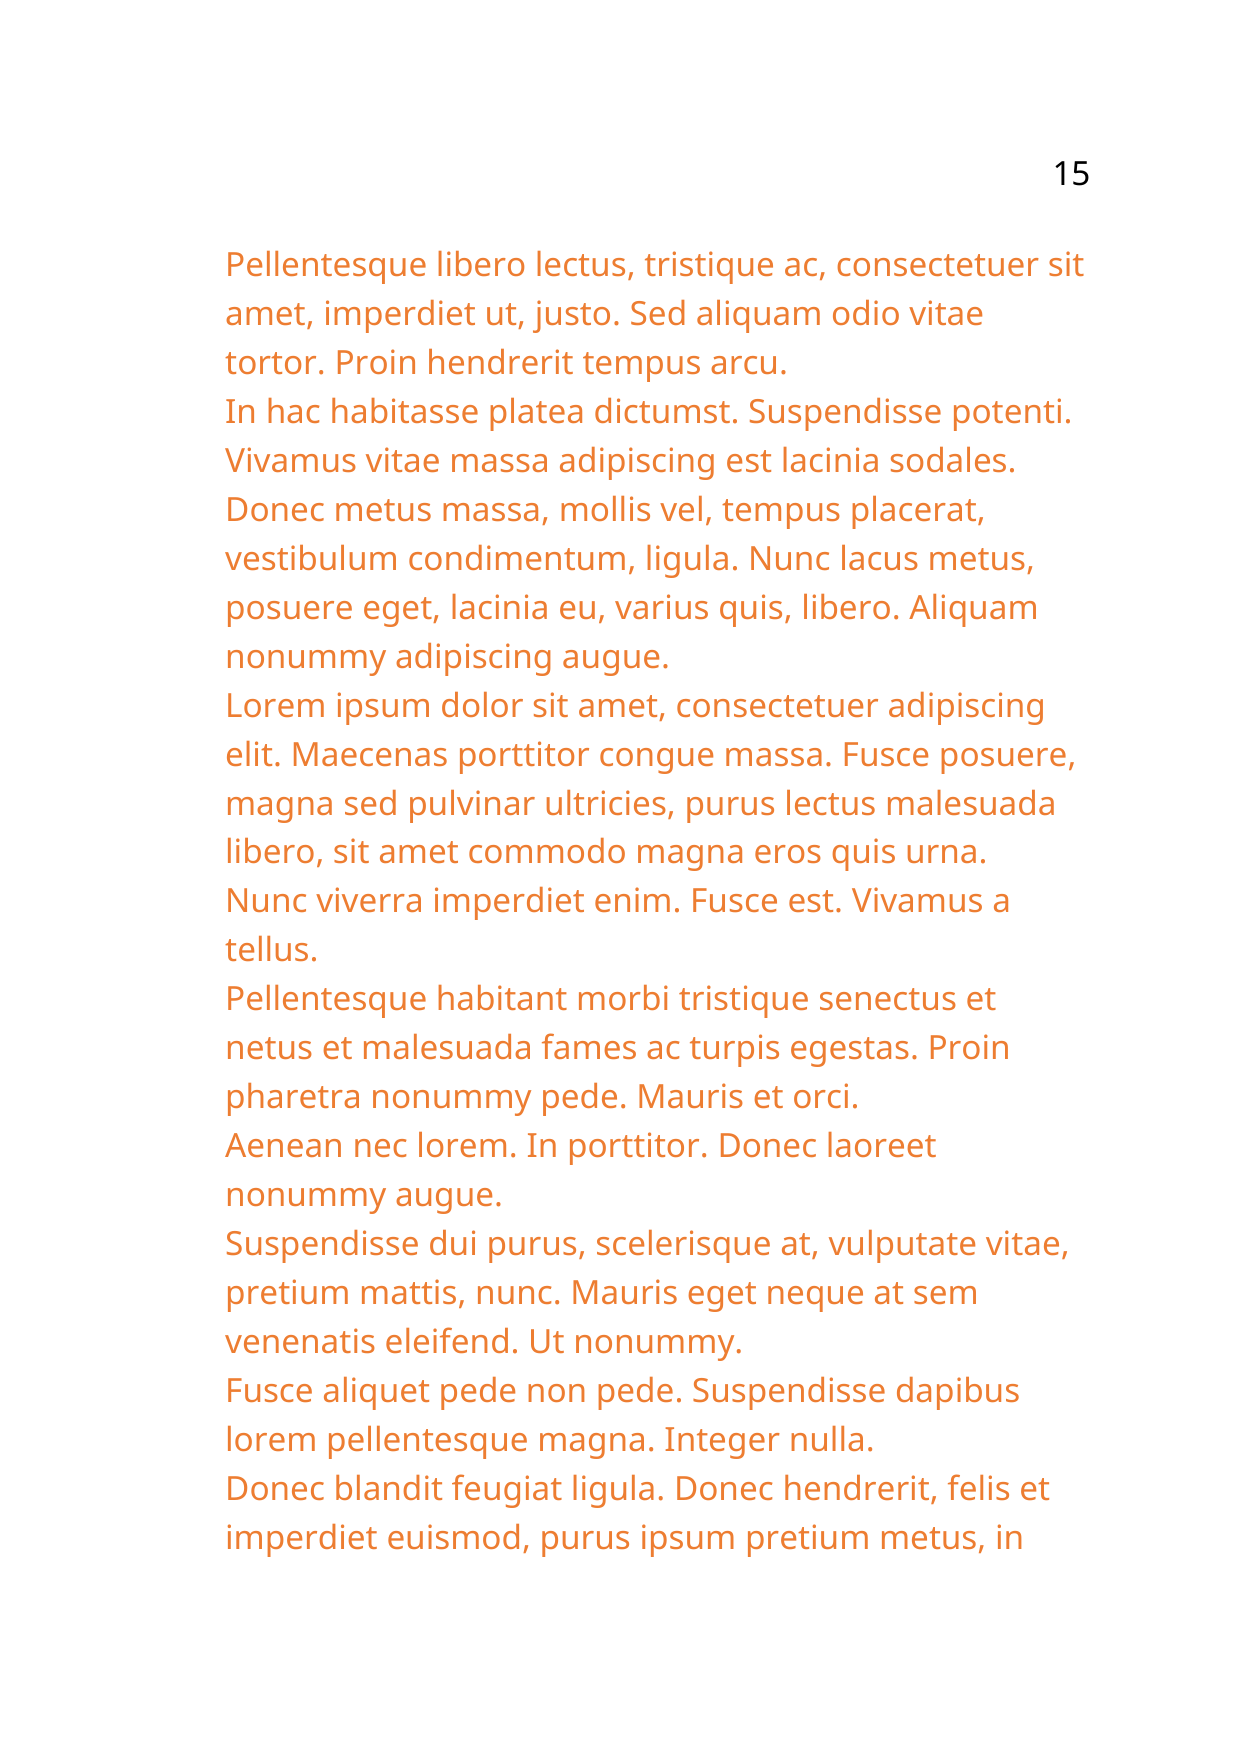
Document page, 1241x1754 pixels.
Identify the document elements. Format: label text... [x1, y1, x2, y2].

text In hac habitasse platea dictumst. Suspendisse potenti. Vivamus vitae massa adipiscing est lacinia sodales. [225, 388, 1090, 482]
text Fusce aliquet pede non pede. Suspendisse dapibus lorem pellentesque magna. Integer nulla. [225, 1367, 1090, 1461]
text Suspendisse dui purus, scelerisque at, vulputate vitae, pretium mattis, nunc. Mauris eget neque at sem venenatis eleifend. Ut nonummy. [225, 1220, 1090, 1363]
text Pellentesque habitant morbi tristique senectus et netus et malesuada fames ac turpis egestas. Proin pharetra nonummy pede. Mauris et orci. [225, 975, 1090, 1118]
text Donec metus massa, mollis vel, tempus placerat, vestibulum condimentum, ligula. Nunc lacus metus, posuere eget, lacinia eu, varius quis, libero. Aliquam nonummy adipiscing augue. [225, 486, 1090, 678]
text Lorem ipsum dolor sit amet, consectetuer adipiscing elit. Maecenas porttitor congue massa. Fusce posuere, magna sed pulvinar ultricies, purus lectus malesuada libero, sit amet commodo magna eros quis urna. [225, 681, 1090, 874]
text Pellentesque libero lectus, tristique ac, consectetuer sit amet, imperdiet ut, justo. Sed aliquam odio vitae tortor. Proin hendrerit tempus arcu. [225, 241, 1090, 384]
text Nunc viverra imperdiet enim. Fusce est. Vivamus a tellus. [225, 877, 1090, 972]
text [225, 1465, 1090, 1559]
text Aenean nec lorem. In porttitor. Donec laoreet nonummy augue. [225, 1122, 1090, 1216]
